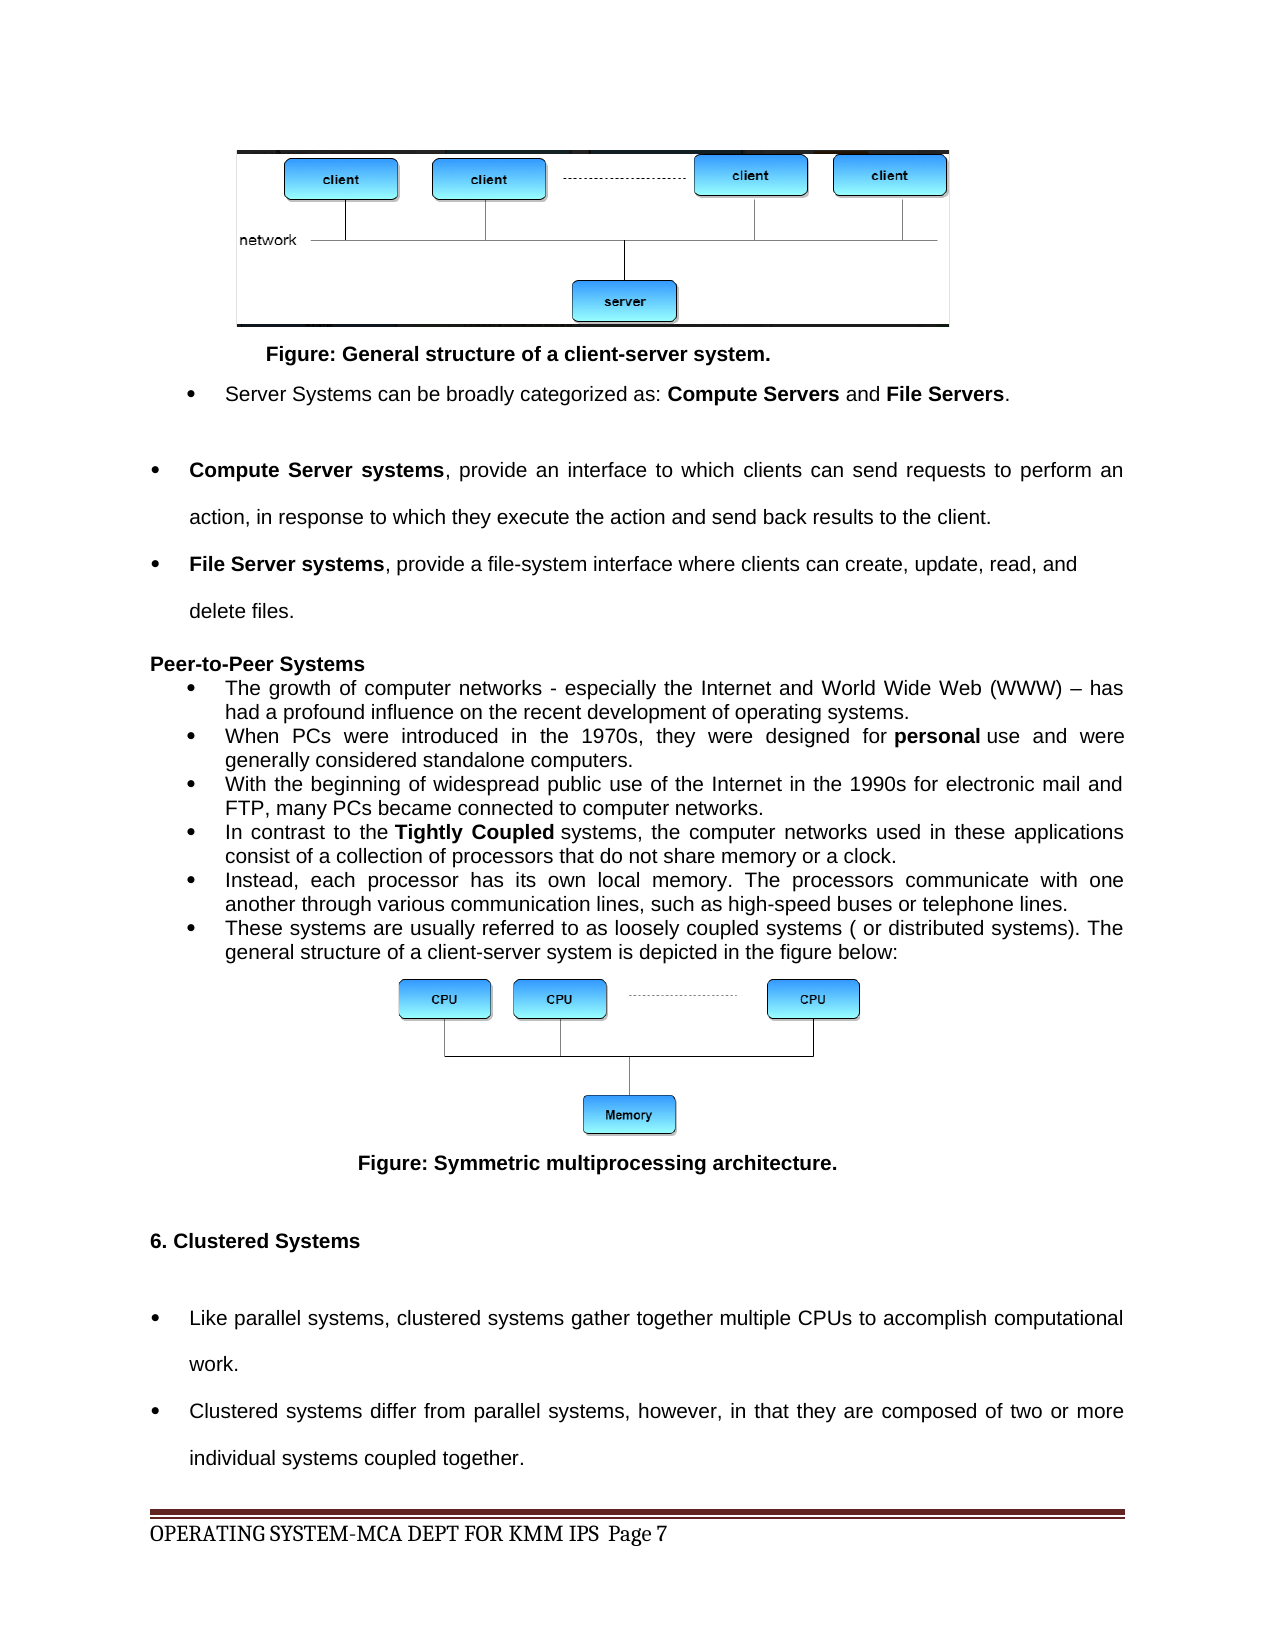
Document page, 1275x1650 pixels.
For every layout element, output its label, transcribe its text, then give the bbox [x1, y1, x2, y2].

picture [398, 979, 861, 1136]
list File Server systems, provide a file-system interface where clients can create, update, read, and delete files. [152, 529, 1125, 622]
list With the beginning of widespread public use of the Internet in the 1990s for electronic mail and FTP, many PCs became connected to computer networks. [187, 772, 1125, 820]
list Instead, each processor has its own local memory. The processors communicate with one another through various communication lines, such as high-speed buses or telephone lines. [187, 868, 1125, 916]
list Like parallel systems, clustered systems gather together multiple CPUs to accomplish computational work. [152, 1282, 1125, 1376]
text Figure: General structure of a client-server system. [150, 342, 1125, 366]
list The growth of computer networks - especially the Internet and World Wide Web (WWW) – has had a profound influence on the recent development of operating systems. [187, 676, 1125, 724]
list In contrast to the Tightly Coupled systems, the computer networks used in these applications consist of a collection of processors that do not share memory or a clock. [187, 820, 1125, 868]
list Server Systems can be broadly categorized as: Compute Servers and File Servers. [187, 382, 1125, 406]
subtitle 6. Clustered Systems [150, 1191, 1125, 1253]
text Figure: Symmetric multiprocessing architecture. [150, 1151, 1125, 1175]
picture [236, 150, 950, 327]
list These systems are usually referred to as loosely coupled systems ( or distributed systems). The general structure of a client-server system is depicted in the figure below: [187, 916, 1125, 964]
list When PCs were introduced in the 1970s, they were designed for personal use and were generally considered standalone computers. [187, 724, 1125, 772]
list Compute Server systems, provide an interface to which clients can send requests to perform an action, in response to which they execute the action and send back results to the client. [152, 435, 1125, 529]
text Peer-to-Peer Systems [150, 652, 1125, 676]
list Clustered systems differ from parallel systems, however, in that they are composed of two or more individual systems coupled together. [152, 1376, 1125, 1470]
